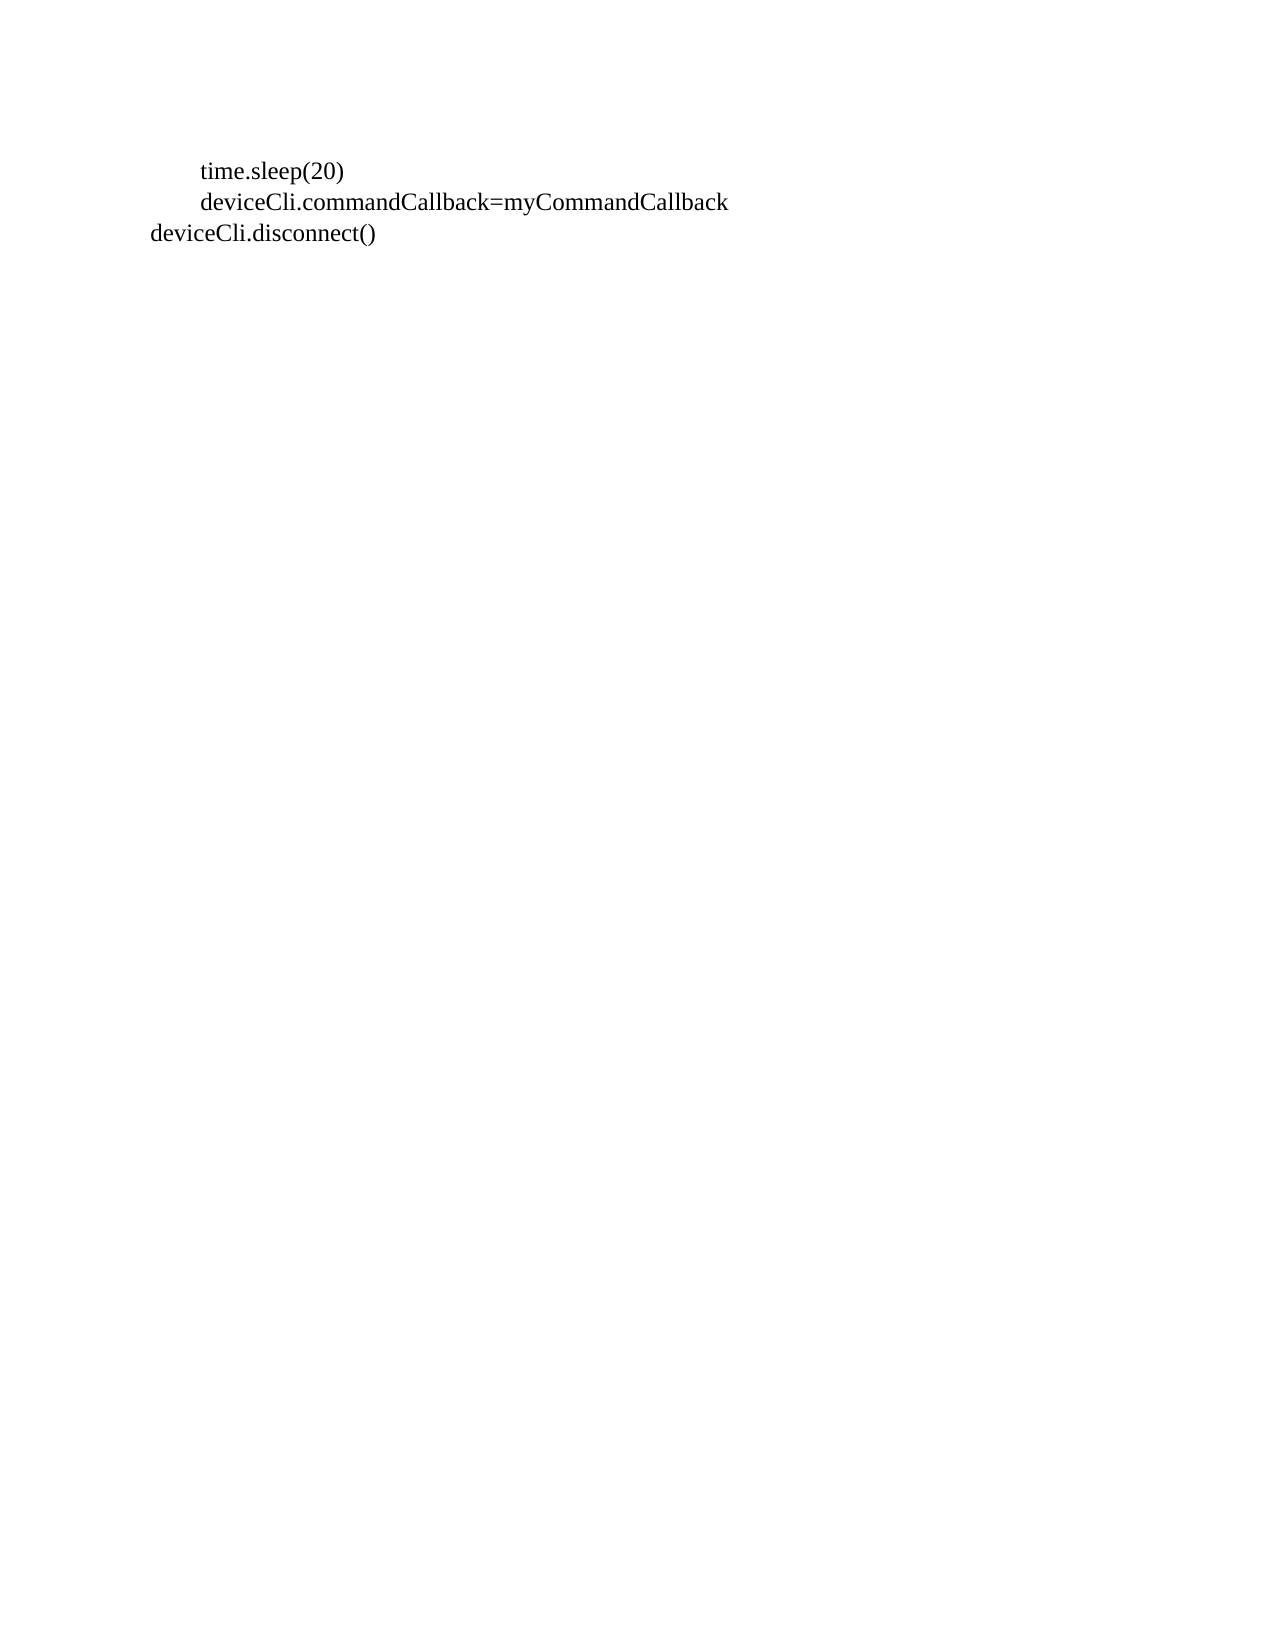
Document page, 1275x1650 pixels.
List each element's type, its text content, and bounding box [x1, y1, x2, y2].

text deviceCli.disconnect() [150, 218, 1116, 247]
text deviceCli.commandCallback=myCommandCallback [150, 187, 1116, 216]
text time.sleep(20) [150, 156, 1116, 185]
